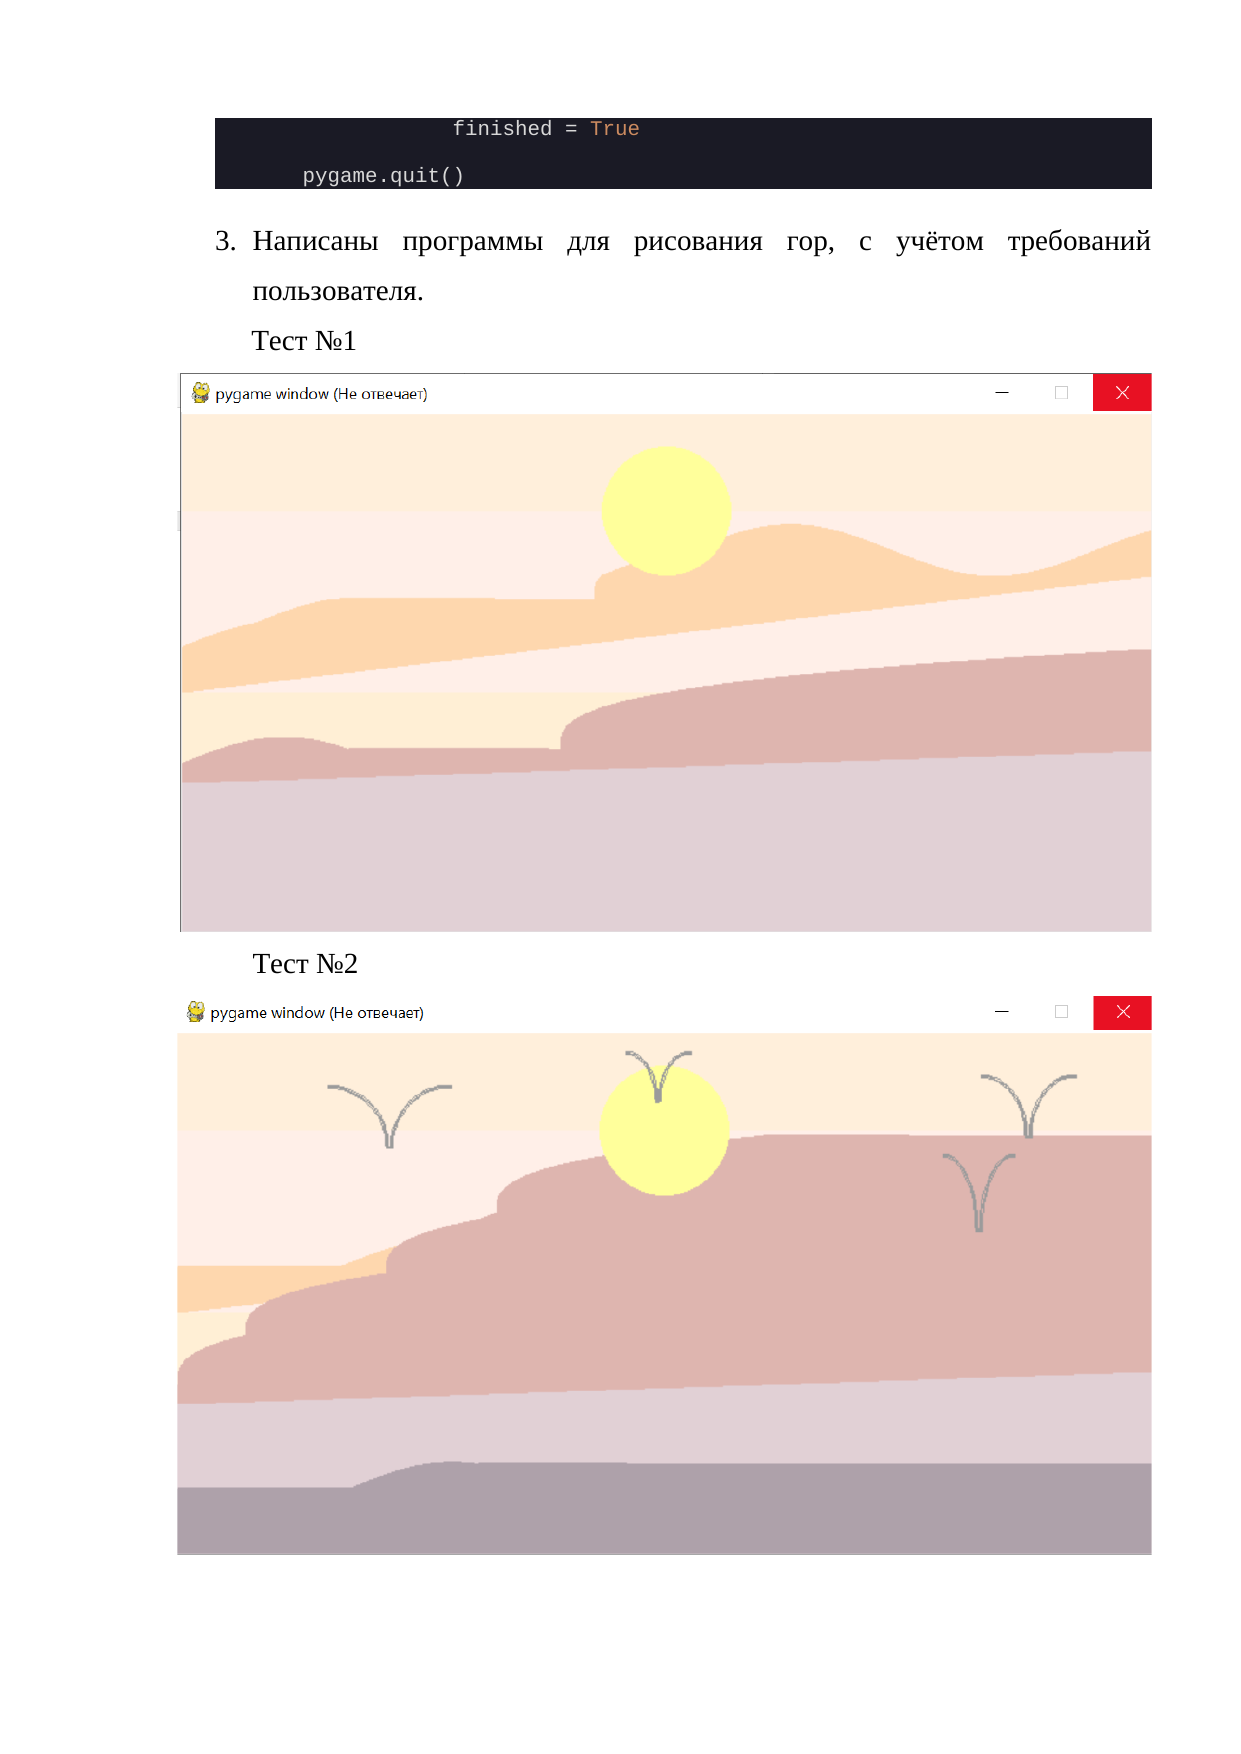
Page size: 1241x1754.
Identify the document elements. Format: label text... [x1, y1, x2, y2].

list Тест №2 [252, 946, 1152, 980]
text Тест №1 [251, 323, 1152, 357]
list Написаны программы для рисования гор, с учётом требований пользователя. [215, 223, 1152, 306]
picture [177, 996, 1152, 1555]
picture [177, 373, 1152, 932]
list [215, 118, 1152, 189]
